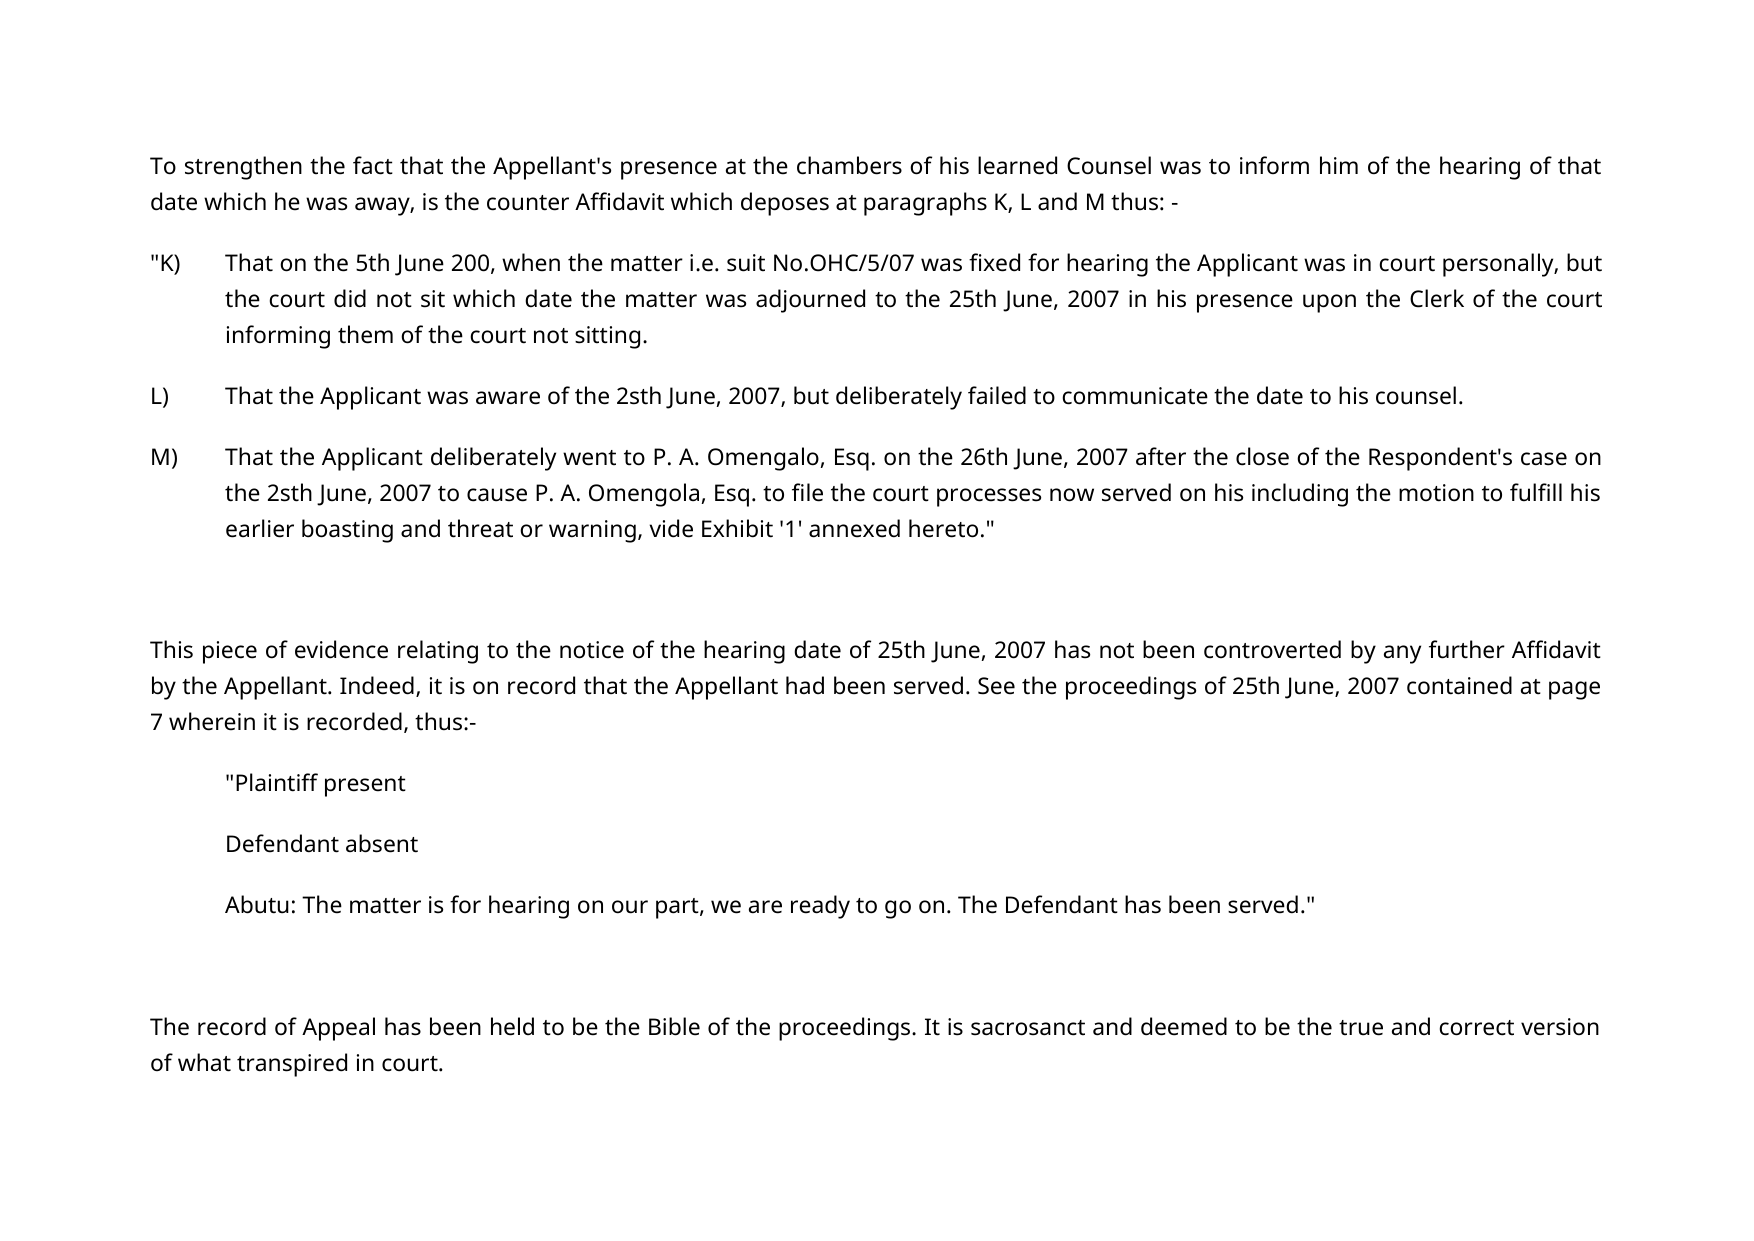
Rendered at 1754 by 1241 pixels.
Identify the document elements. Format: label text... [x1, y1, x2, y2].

text "K) That on the 5th June 200, when the matter i.e. suit No.OHC/5/07 was fixed for hearing the Applicant was in court personally, but the court did not sit which date the matter was adjourned to the 25th June, 2007 in his presence upon the Clerk of the court informing them of the court not sitting. [150, 247, 1604, 350]
text M) That the Applicant deliberately went to P. A. Omengalo, Esq. on the 26th June, 2007 after the close of the Respondent's case on the 2sth June, 2007 to cause P. A. Omengola, Esq. to file the court processes now served on his including the motion to fulfill his earlier boasting and threat or warning, vide Exhibit '1' annexed hereto." [150, 441, 1604, 544]
text This piece of evidence relating to the notice of the hearing date of 25th June, 2007 has not been controverted by any further Affidavit by the Appellant. Indeed, it is on record that the Appellant had been served. See the proceedings of 25th June, 2007 contained at page 7 wherein it is recorded, thus:- [150, 634, 1604, 737]
text Defendant absent [225, 828, 1604, 859]
text To strengthen the fact that the Appellant's presence at the chambers of his learned Counsel was to inform him of the hearing of that date which he was away, is the counter Affidavit which deposes at paragraphs K, L and M thus: - [150, 150, 1604, 217]
text The record of Appeal has been held to be the Bible of the proceedings. It is sacrosanct and deemed to be the true and correct version of what transpired in court. [150, 1011, 1604, 1078]
text L) That the Applicant was aware of the 2sth June, 2007, but deliberately failed to communicate the date to his counsel. [150, 380, 1604, 411]
text Abutu: The matter is for hearing on our part, we are ready to go on. The Defendant has been served." [225, 889, 1604, 920]
text "Plaintiff present [225, 767, 1604, 798]
